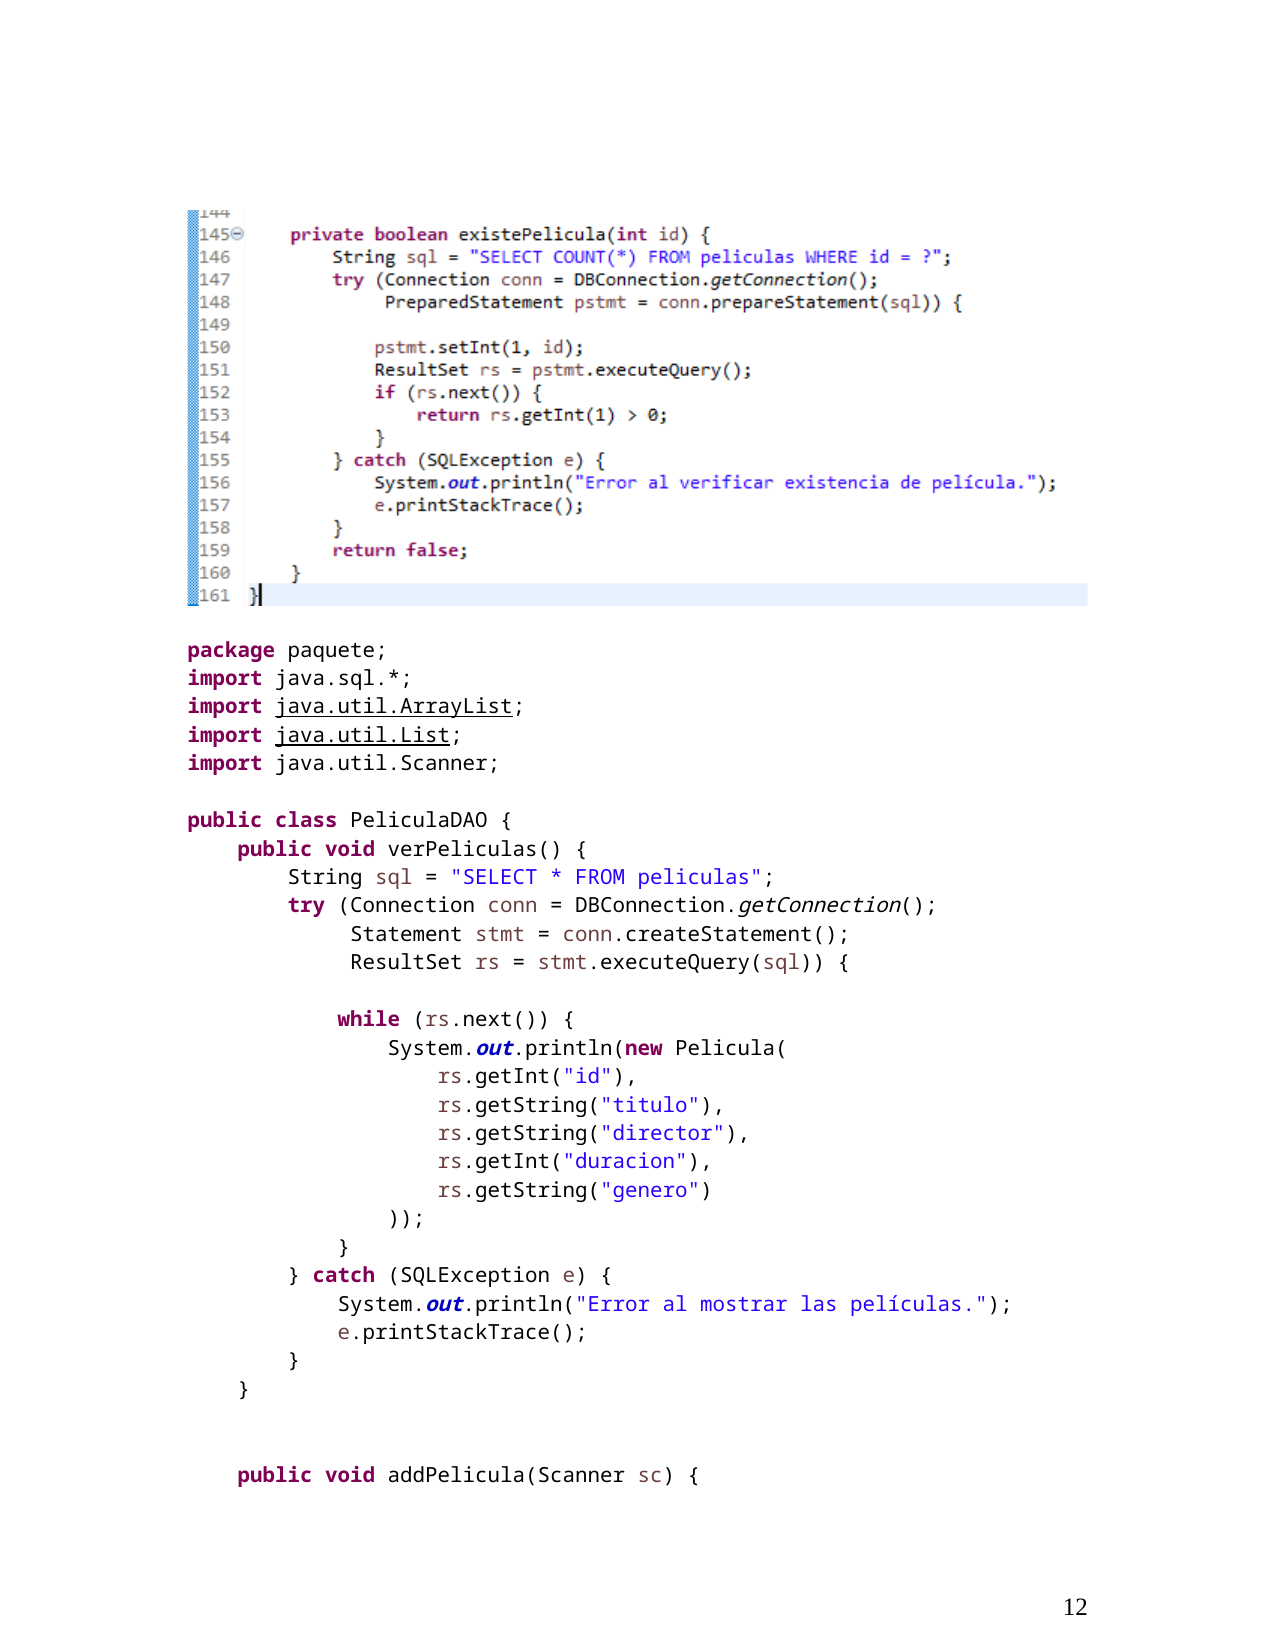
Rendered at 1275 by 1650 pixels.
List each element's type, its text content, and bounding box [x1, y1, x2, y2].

text } [187, 1374, 1087, 1402]
text public void verPeliculas() { [187, 834, 1087, 862]
text rs.getString("director"), [187, 1118, 1087, 1147]
text System.out.println(new Pelicula( [187, 1033, 1087, 1061]
text } [187, 1346, 1087, 1374]
text while (rs.next()) { [187, 1004, 1087, 1033]
text Statement stmt = conn.createStatement(); [187, 919, 1087, 947]
text )); [187, 1203, 1087, 1232]
text public class PeliculaDAO { [187, 805, 1087, 834]
text rs.getInt("id"), [187, 1061, 1087, 1090]
text e.printStackTrace(); [187, 1317, 1087, 1346]
picture [187, 210, 1088, 606]
text ResultSet rs = stmt.executeQuery(sql)) { [187, 947, 1087, 976]
text } catch (SQLException e) { [187, 1260, 1087, 1289]
text import java.util.ArrayList; [187, 692, 1087, 720]
text rs.getInt("duracion"), [187, 1147, 1087, 1175]
text import java.util.Scanner; [187, 748, 1087, 777]
text } [187, 1232, 1087, 1260]
text String sql = "SELECT * FROM peliculas"; [187, 862, 1087, 891]
text public void addPelicula(Scanner sc) { [187, 1460, 1087, 1488]
text try (Connection conn = DBConnection.getConnection(); [187, 891, 1087, 919]
text import java.sql.*; [187, 663, 1087, 692]
text rs.getString("genero") [187, 1175, 1087, 1203]
text package paquete; [187, 635, 1087, 663]
text import java.util.List; [187, 720, 1087, 748]
text System.out.println("Error al mostrar las películas."); [187, 1289, 1087, 1317]
text rs.getString("titulo"), [187, 1090, 1087, 1118]
